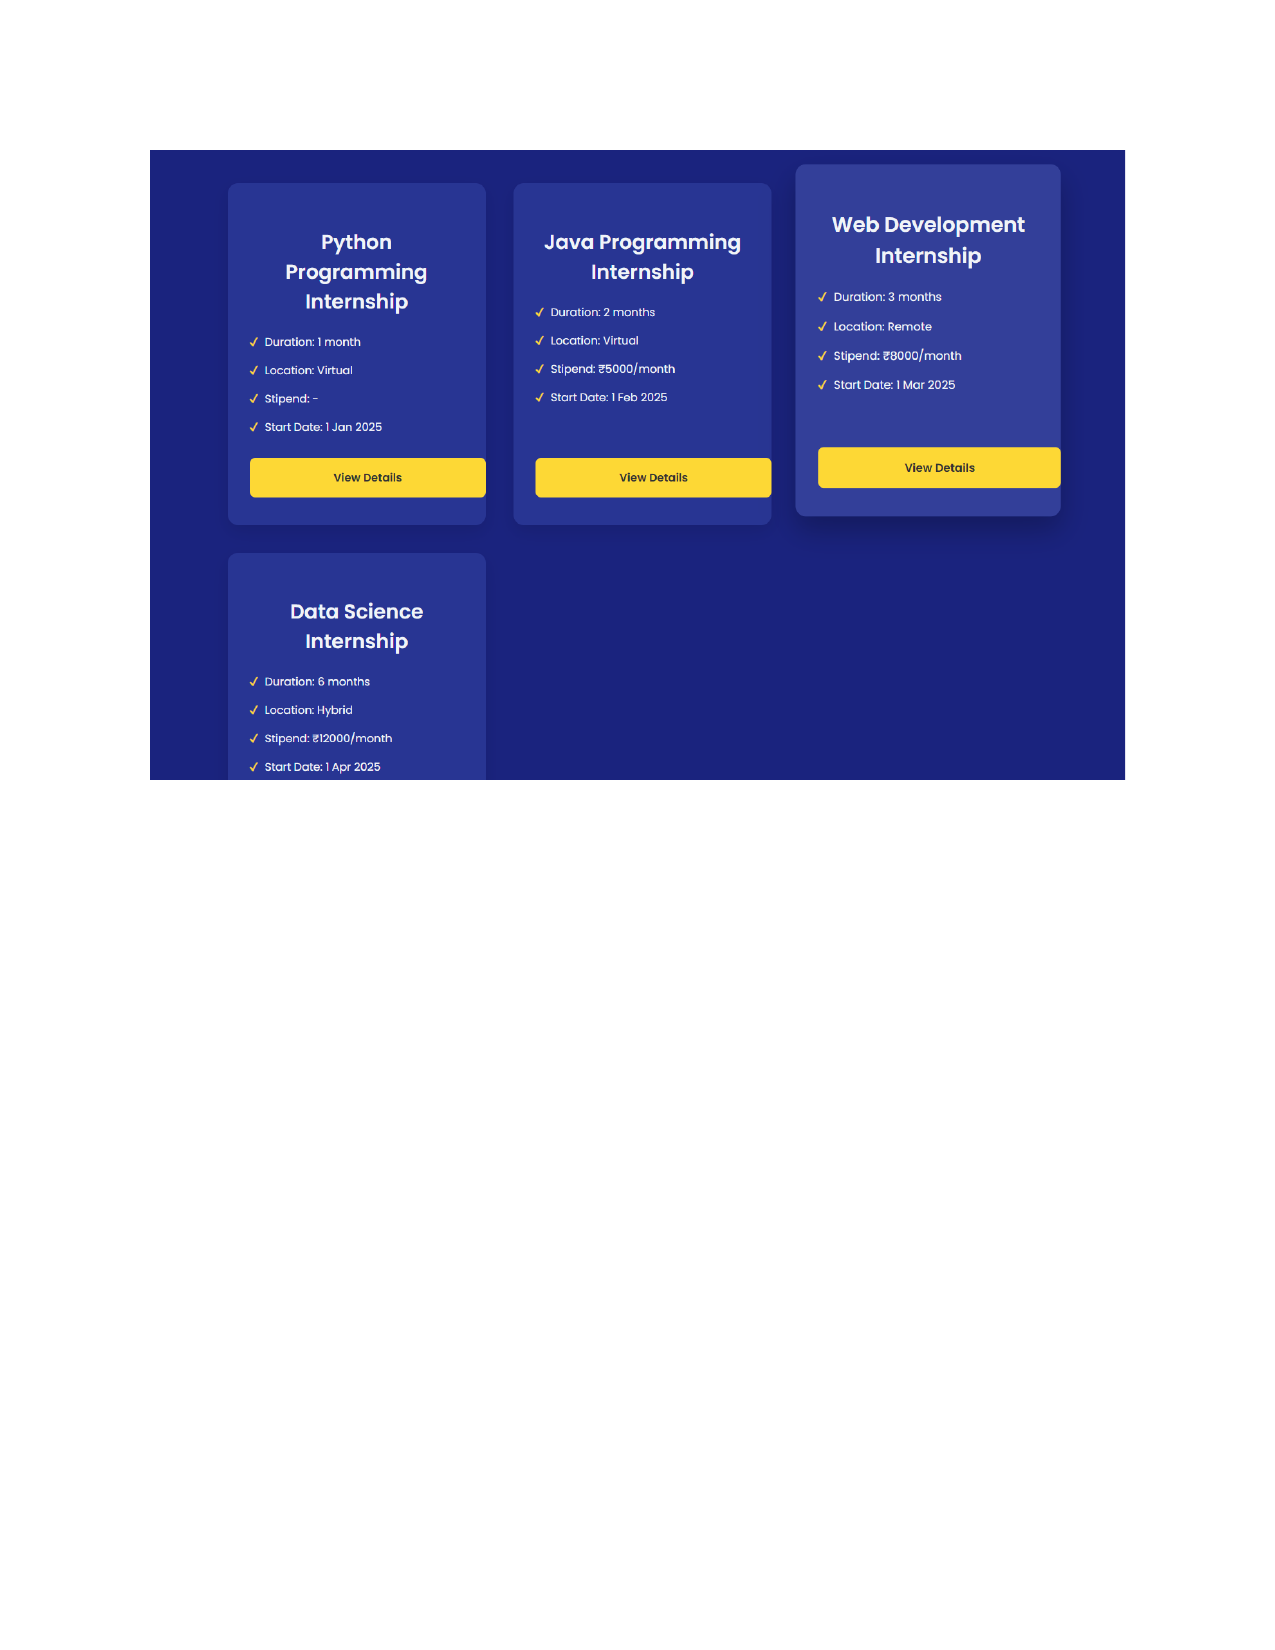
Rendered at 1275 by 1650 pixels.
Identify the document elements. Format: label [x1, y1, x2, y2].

picture [150, 150, 1125, 780]
